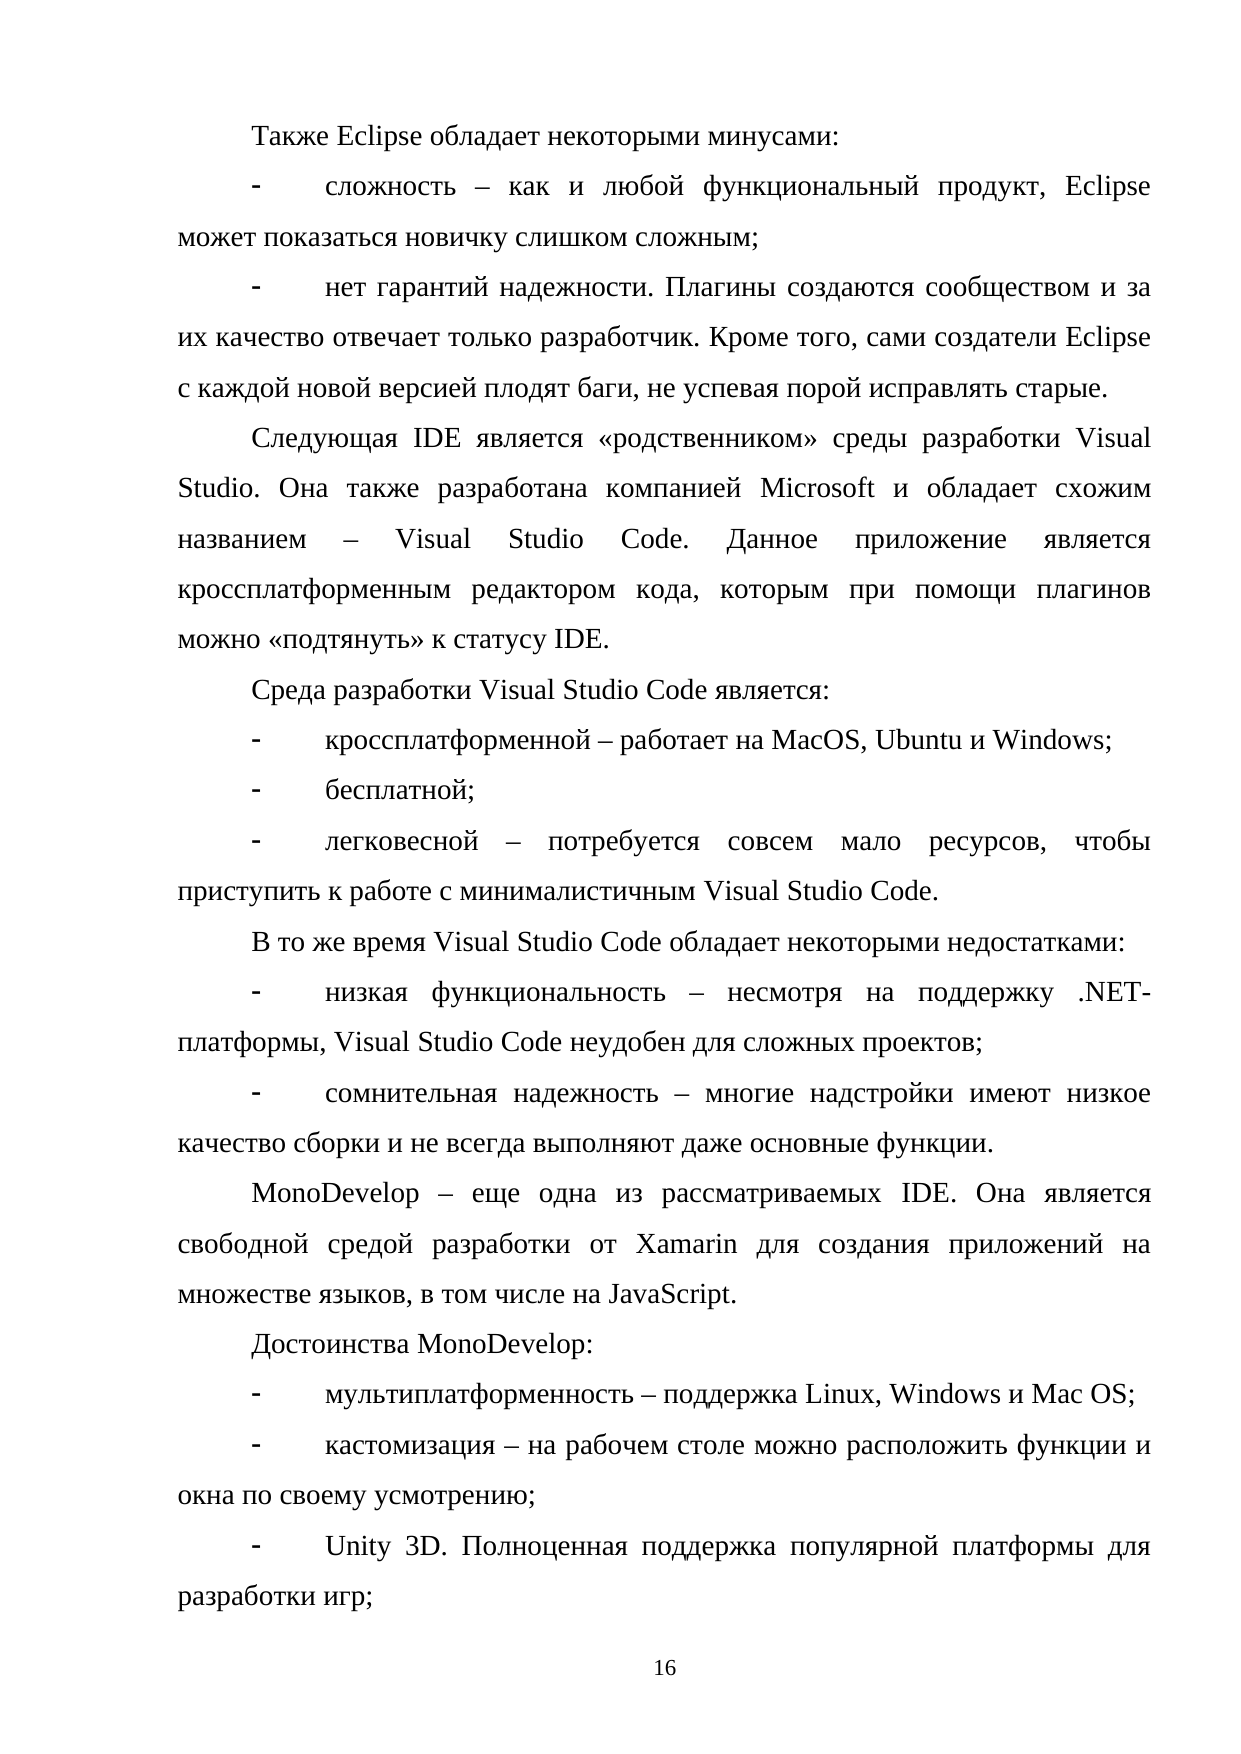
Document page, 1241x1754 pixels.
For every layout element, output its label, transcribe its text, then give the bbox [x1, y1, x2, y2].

text Следующая IDE является «родственником» среды разработки Visual Studio. Она также разработана компанией Microsoft и обладает схожим названием – Visual Studio Code. Данное приложение является кроссплатформенным редактором кода, которым при помощи плагинов можно «подтянуть» к статусу IDE. [177, 420, 1152, 655]
text Среда разработки Visual Studio Code является: [177, 672, 1152, 705]
text MonoDevelop – еще одна из рассматриваемых IDE. Она является свободной средой разработки от Xamarin для создания приложений на множестве языков, в том числе на JavaScript. [177, 1175, 1152, 1309]
text В то же время Visual Studio Code обладает некоторыми недостатками: [177, 924, 1152, 957]
list сомнительная надежность – многие надстройки имеют низкое качество сборки и не всегда выполняют даже основные функции. [177, 1075, 1152, 1159]
list кроссплатформенной – работает на MacOS, Ubuntu и Windows; [177, 722, 1152, 756]
list бесплатной; [177, 772, 1152, 806]
list нет гарантий надежности. Плагины создаются сообществом и за их качество отвечает только разработчик. Кроме того, сами создатели Eclipse с каждой новой версией плодят баги, не успевая порой исправлять старые. [177, 269, 1152, 403]
list низкая функциональность – несмотря на поддержку .NET-платформы, Visual Studio Code неудобен для сложных проектов; [177, 974, 1152, 1058]
text Также Eclipse обладает некоторыми минусами: [177, 118, 1152, 152]
list Unity 3D. Полноценная поддержка популярной платформы для разработки игр; [177, 1528, 1152, 1612]
list легковесной – потребуется совсем мало ресурсов, чтобы приступить к работе с минималистичным Visual Studio Code. [177, 823, 1152, 907]
list кастомизация – на рабочем столе можно расположить функции и окна по своему усмотрению; [177, 1427, 1152, 1511]
list мультиплатформенность – поддержка Linux, Windows и Mac OS; [177, 1377, 1152, 1410]
text Достоинства MonoDevelop: [177, 1326, 1152, 1360]
list сложность – как и любой функциональный продукт, Eclipse может показаться новичку слишком сложным; [177, 168, 1152, 252]
